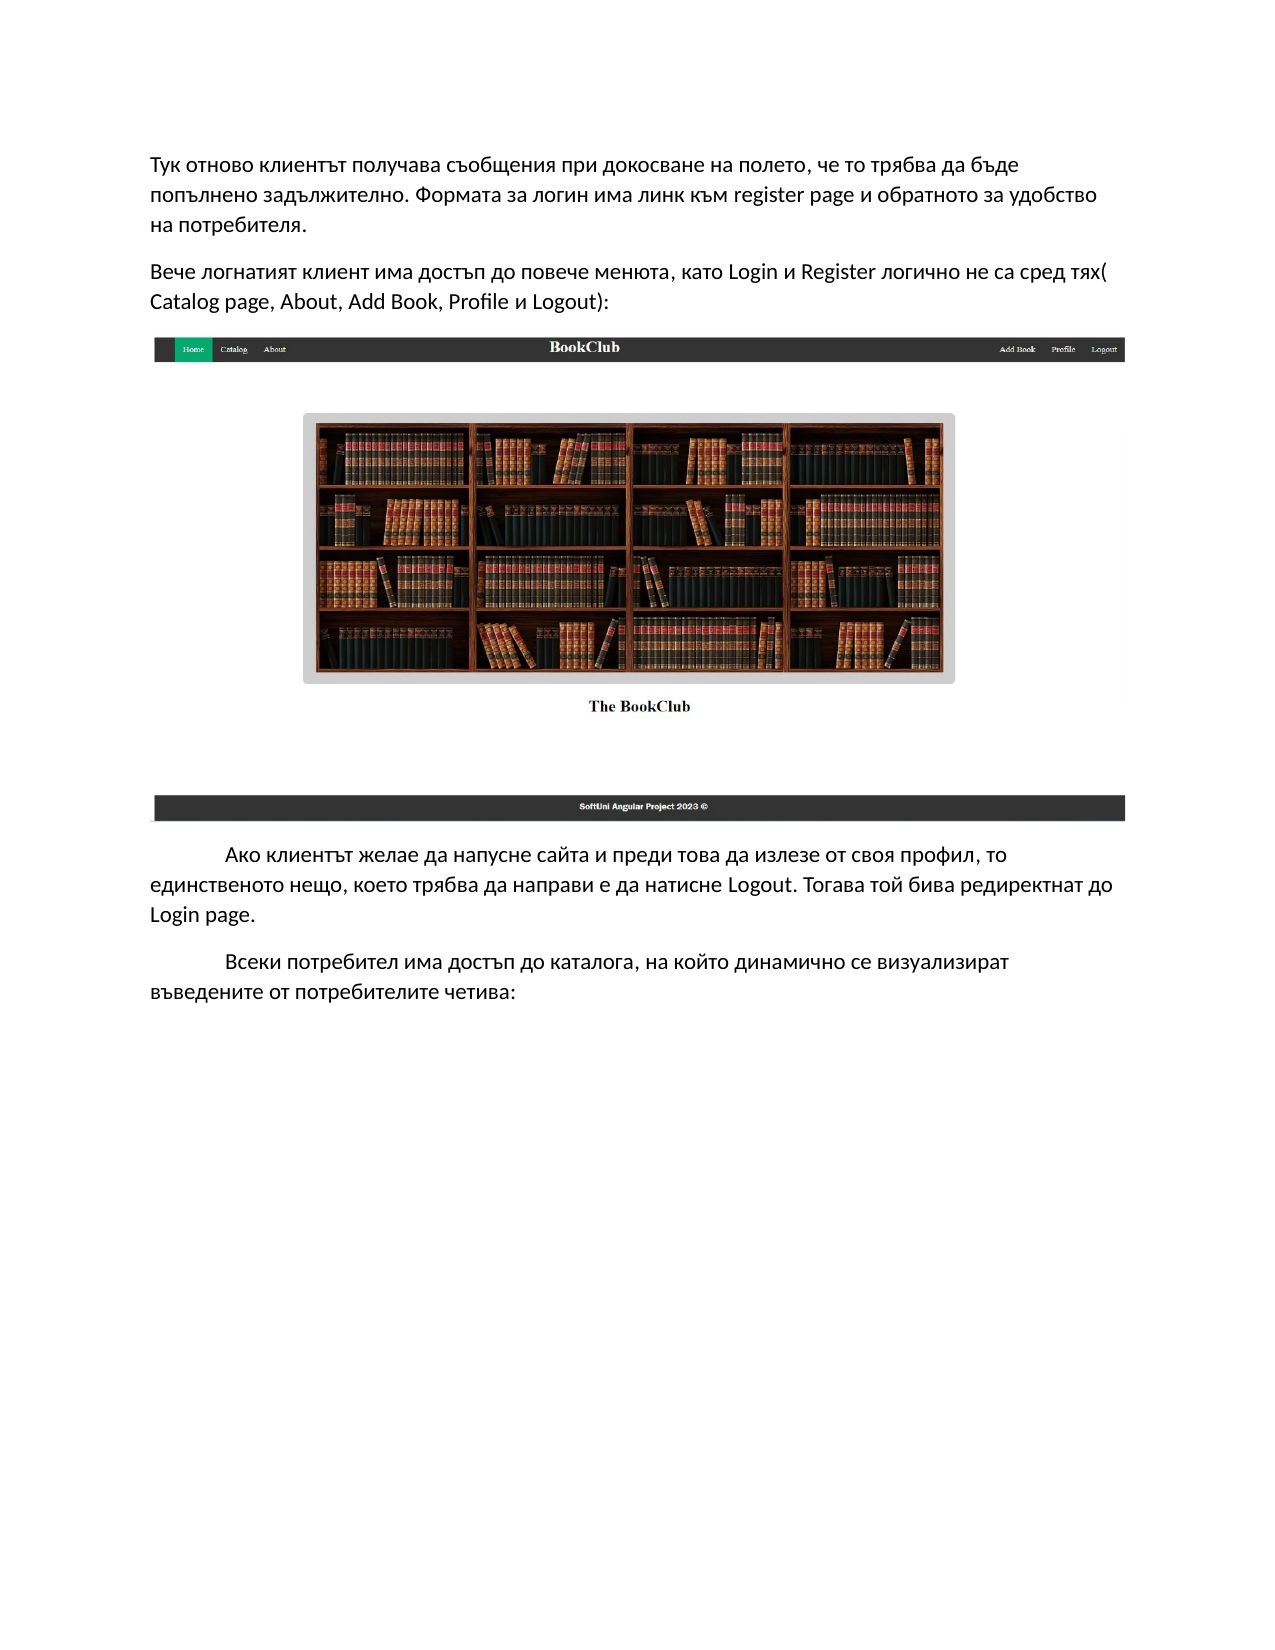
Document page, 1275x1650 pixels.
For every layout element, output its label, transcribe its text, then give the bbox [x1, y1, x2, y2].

text Вече логнатият клиент има достъп до повече менюта, като Login и Register логично не са сред тях( Catalog page, About, Add Book, Profile и Logout): [150, 257, 1125, 316]
text Ако клиентът желае да напусне сайта и преди това да излезе от своя профил, то единственото нещо, което трябва да направи е да натисне Logout. Тогава той бива редиректнат до Login page. [150, 840, 1125, 928]
text Тук отново клиентът получава съобщения при докосване на полето, че то трябва да бъде попълнено задължително. Формата за логин има линк към register page и обратното за удобство на потребителя. [150, 150, 1125, 238]
text Всеки потребител има достъп до каталога, на който динамично се визуализират въведените от потребителите четива: [150, 947, 1125, 1006]
picture [150, 334, 1125, 822]
